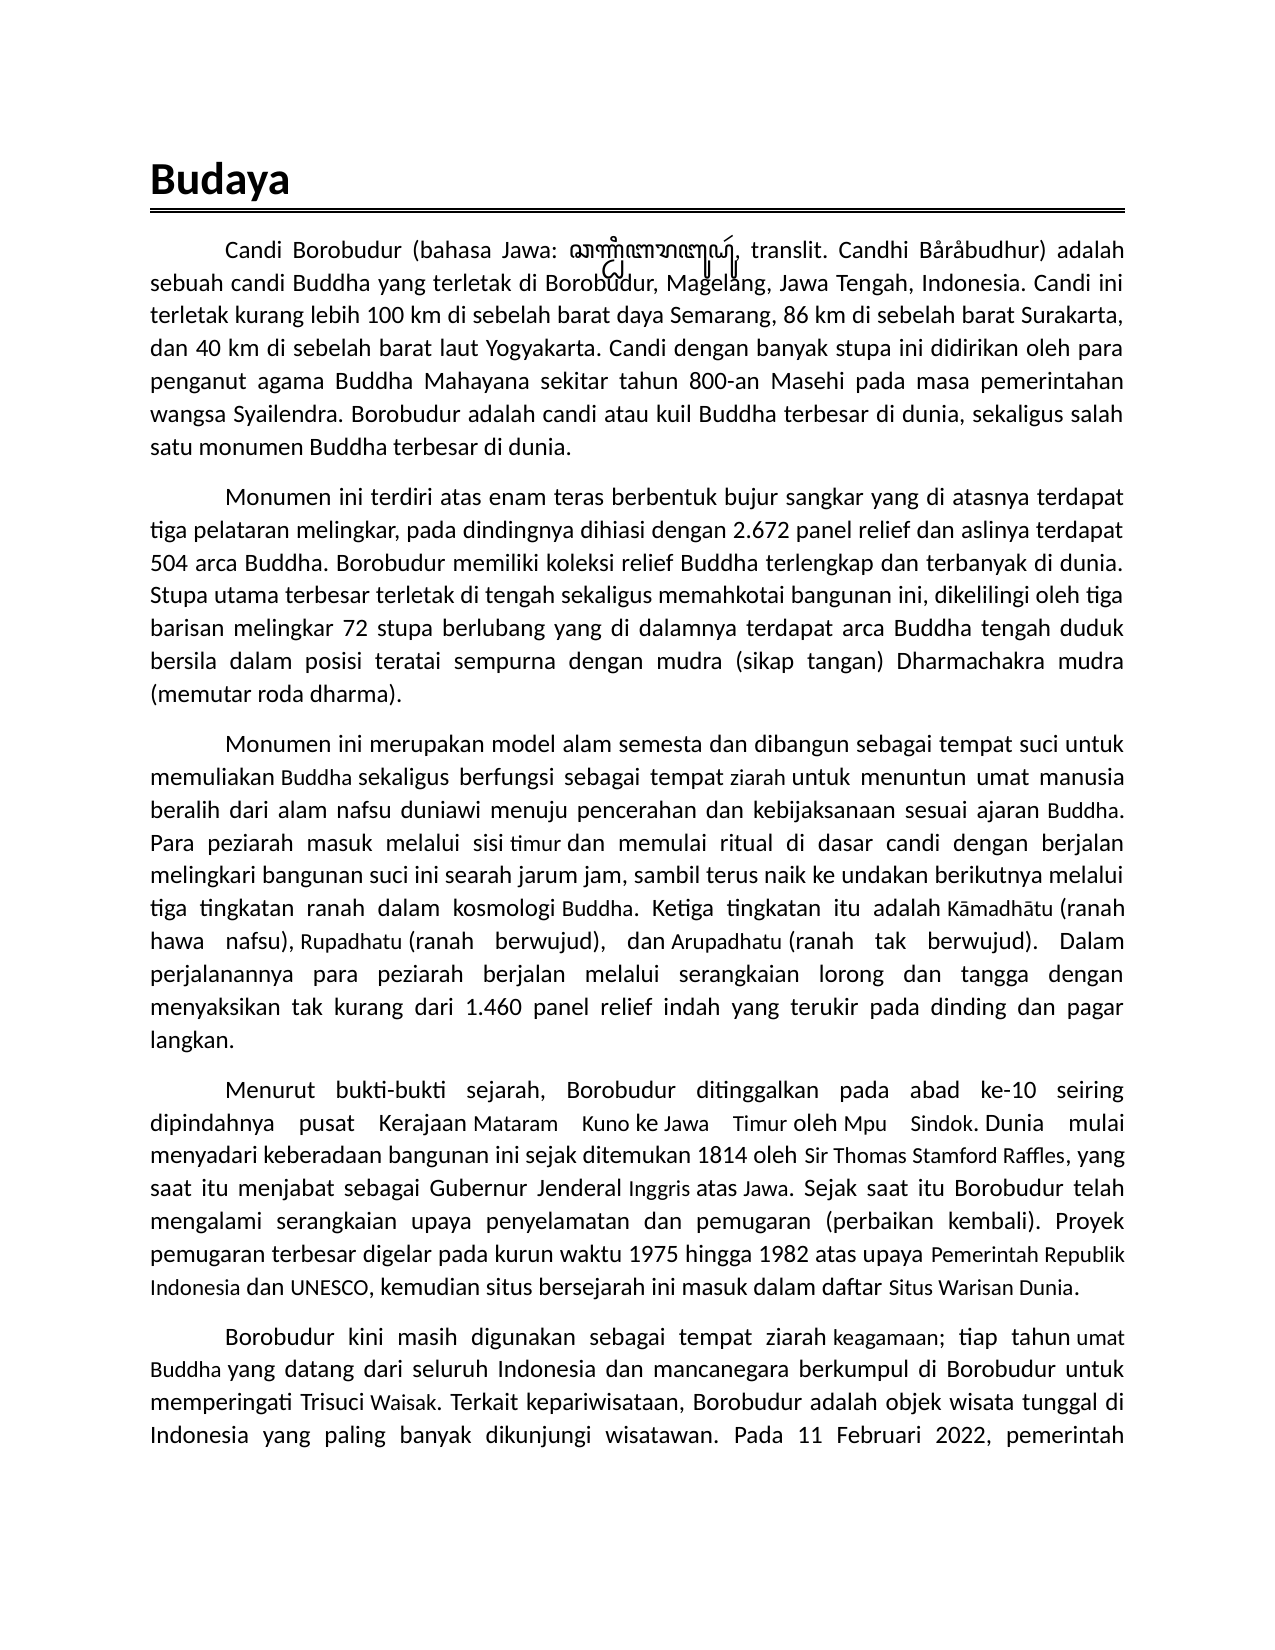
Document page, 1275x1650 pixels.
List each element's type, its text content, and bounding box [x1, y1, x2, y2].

text Monumen ini terdiri atas enam teras berbentuk bujur sangkar yang di atasnya terdapat tiga pelataran melingkar, pada dindingnya dihiasi dengan 2.672 panel relief dan aslinya terdapat 504 arca Buddha. Borobudur memiliki koleksi relief Buddha terlengkap dan terbanyak di dunia. Stupa utama terbesar terletak di tengah sekaligus memahkotai bangunan ini, dikelilingi oleh tiga barisan melingkar 72 stupa berlubang yang di dalamnya terdapat arca Buddha tengah duduk bersila dalam posisi teratai sempurna dengan mudra (sikap tangan) Dharmachakra mudra (memutar roda dharma). [150, 481, 1125, 709]
text Budaya [150, 150, 1125, 208]
text Menurut bukti-bukti sejarah, Borobudur ditinggalkan pada abad ke-10 seiring dipindahnya pusat Kerajaan Mataram Kuno ke Jawa Timur oleh Mpu Sindok. Dunia mulai menyadari keberadaan bangunan ini sejak ditemukan 1814 oleh Sir Thomas Stamford Raffles, yang saat itu menjabat sebagai Gubernur Jenderal Inggris atas Jawa. Sejak saat itu Borobudur telah mengalami serangkaian upaya penyelamatan dan pemugaran (perbaikan kembali). Proyek pemugaran terbesar digelar pada kurun waktu 1975 hingga 1982 atas upaya Pemerintah Republik Indonesia dan UNESCO, kemudian situs bersejarah ini masuk dalam daftar Situs Warisan Dunia. [150, 1074, 1125, 1302]
text Monumen ini merupakan model alam semesta dan dibangun sebagai tempat suci untuk memuliakan Buddha sekaligus berfungsi sebagai tempat ziarah untuk menuntun umat manusia beralih dari alam nafsu duniawi menuju pencerahan dan kebijaksanaan sesuai ajaran Buddha. Para peziarah masuk melalui sisi timur dan memulai ritual di dasar candi dengan berjalan melingkari bangunan suci ini searah jarum jam, sambil terus naik ke undakan berikutnya melalui tiga tingkatan ranah dalam kosmologi Buddha. Ketiga tingkatan itu adalah Kāmadhātu (ranah hawa nafsu), Rupadhatu (ranah berwujud), dan Arupadhatu (ranah tak berwujud). Dalam perjalanannya para peziarah berjalan melalui serangkaian lorong dan tangga dengan menyaksikan tak kurang dari 1.460 panel relief indah yang terukir pada dinding dan pagar langkan. [150, 728, 1125, 1055]
text Candi Borobudur (bahasa Jawa: ꦕꦟ꧀ꦝꦶꦧꦫꦧꦸꦝꦸꦂ, translit. Candhi Båråbudhur) adalah sebuah candi Buddha yang terletak di Borobudur, Magelang, Jawa Tengah, Indonesia. Candi ini terletak kurang lebih 100 km di sebelah barat daya Semarang, 86 km di sebelah barat Surakarta, dan 40 km di sebelah barat laut Yogyakarta. Candi dengan banyak stupa ini didirikan oleh para penganut agama Buddha Mahayana sekitar tahun 800-an Masehi pada masa pemerintahan wangsa Syailendra. Borobudur adalah candi atau kuil Buddha terbesar di dunia, sekaligus salah satu monumen Buddha terbesar di dunia. [150, 234, 1125, 462]
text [150, 1321, 1125, 1450]
